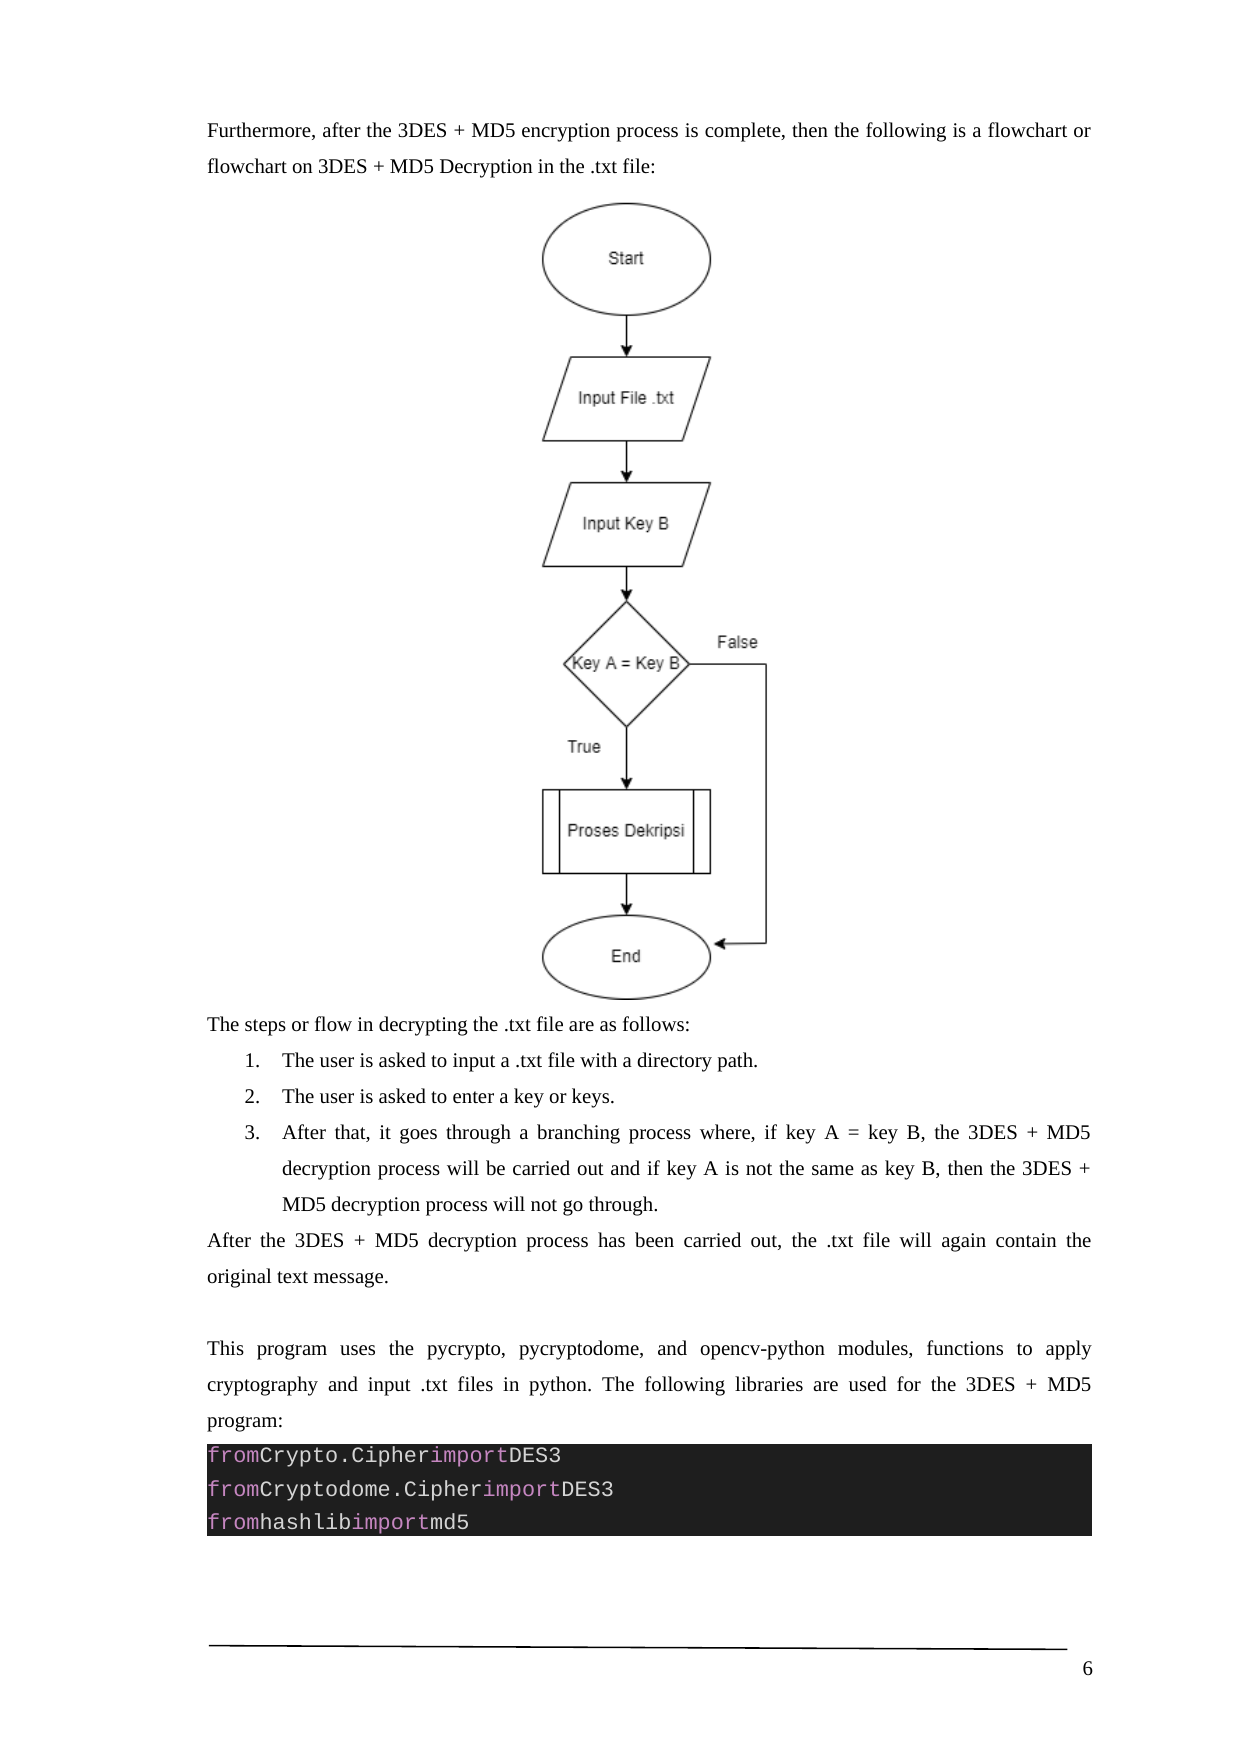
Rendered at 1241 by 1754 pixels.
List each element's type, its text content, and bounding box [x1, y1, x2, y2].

text fromCrypto.CipherimportDES3 [207, 1444, 1092, 1469]
picture [524, 190, 781, 1000]
text fromCryptodome.CipherimportDES3 [207, 1478, 1092, 1503]
text fromhashlibimportmd5 [207, 1511, 1092, 1536]
list After that, it goes through a branching process where, if key A = key B, the 3DES + MD5 decryption process will be carried out and if key A is not the same as key B, then the 3DES + MD5 decryption process will not go through. [244, 1120, 1092, 1216]
list The user is asked to enter a key or keys. [244, 1084, 1092, 1108]
text After the 3DES + MD5 decryption process has been carried out, the .txt file will again contain the original text message. [207, 1228, 1092, 1288]
text Furthermore, after the 3DES + MD5 encryption process is complete, then the following is a flowchart or flowchart on 3DES + MD5 Decryption in the .txt file: [207, 118, 1092, 178]
list The user is asked to input a .txt file with a directory path. [244, 1048, 1092, 1072]
text The steps or flow in decrypting the .txt file are as follows: [207, 1012, 1092, 1036]
text This program uses the pycrypto, pycryptodome, and opencv-python modules, functions to apply cryptography and input .txt files in python. The following libraries are used for the 3DES + MD5 program: [207, 1336, 1092, 1432]
